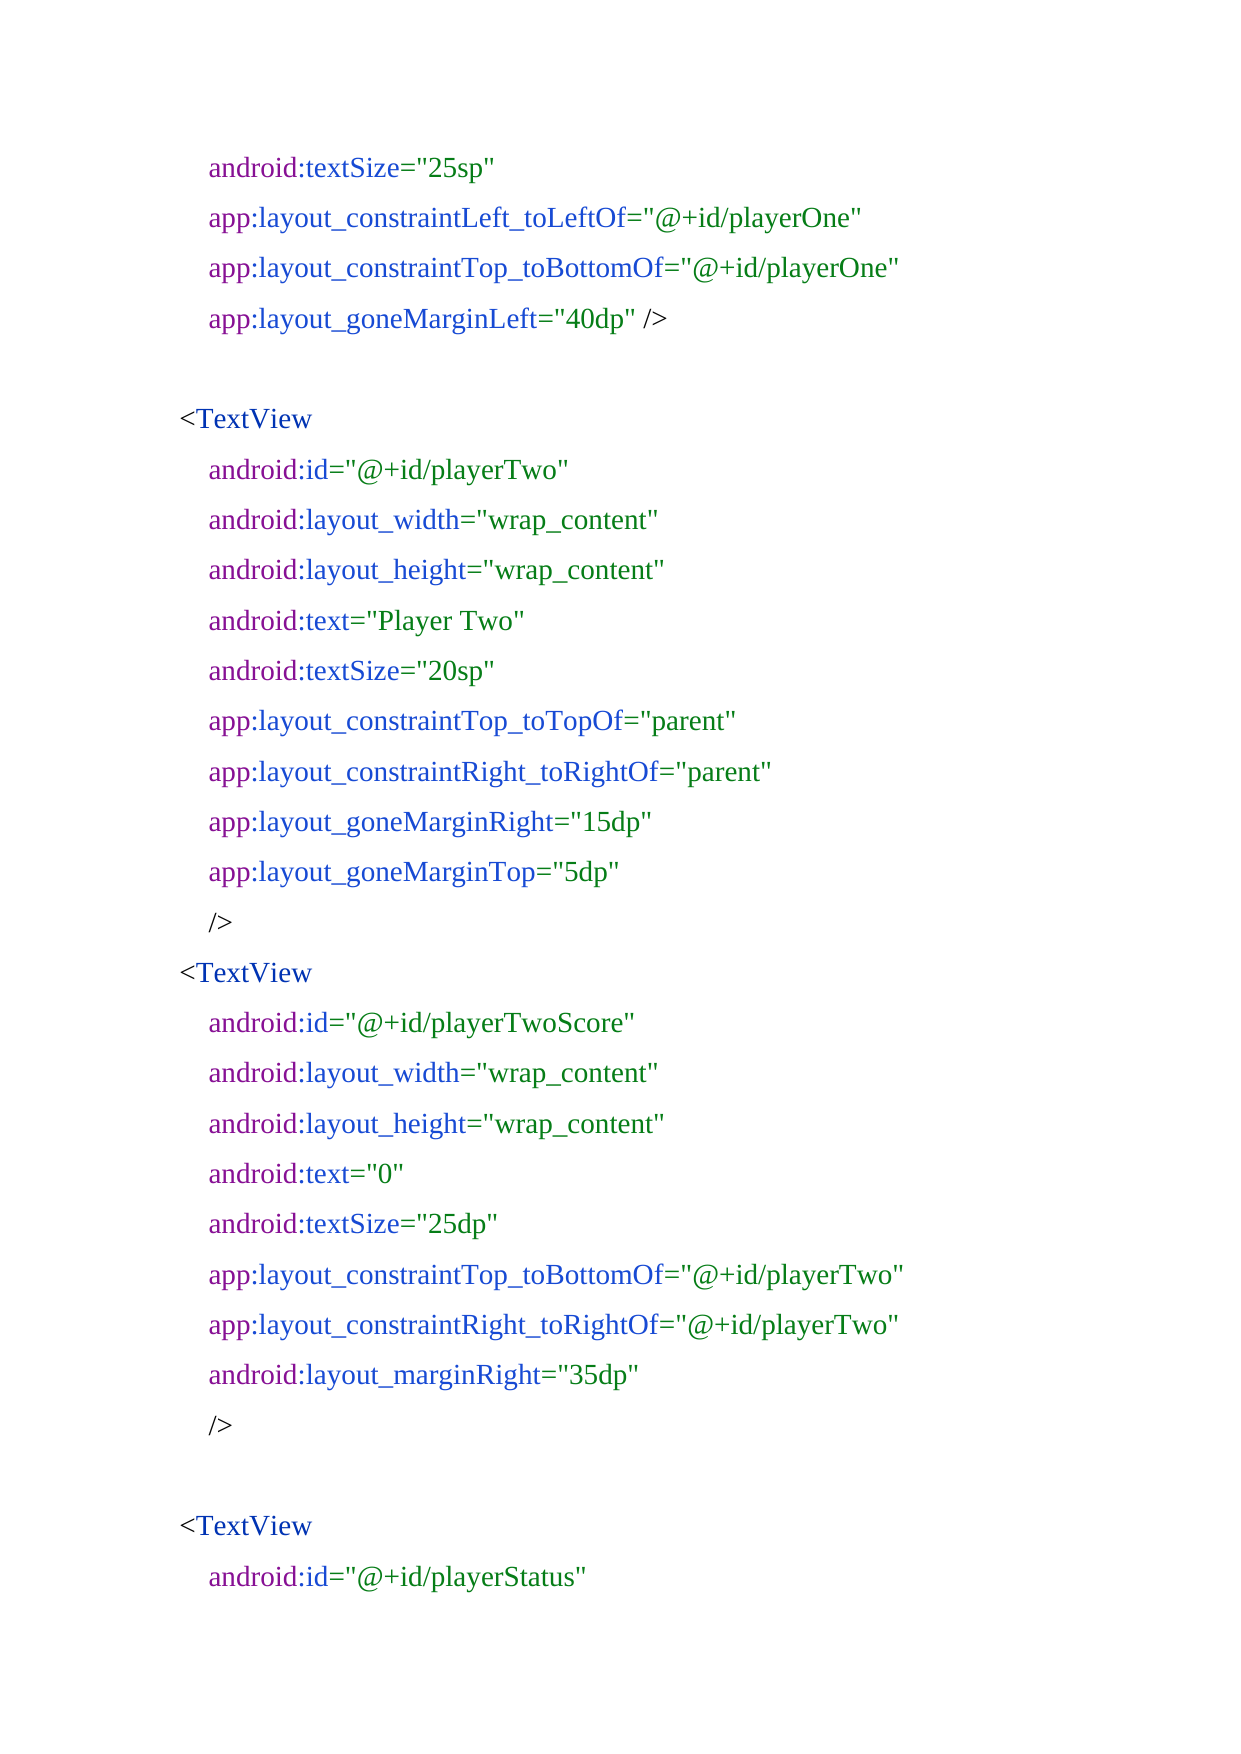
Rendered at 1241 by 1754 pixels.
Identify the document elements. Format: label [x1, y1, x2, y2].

text [150, 150, 1090, 1592]
